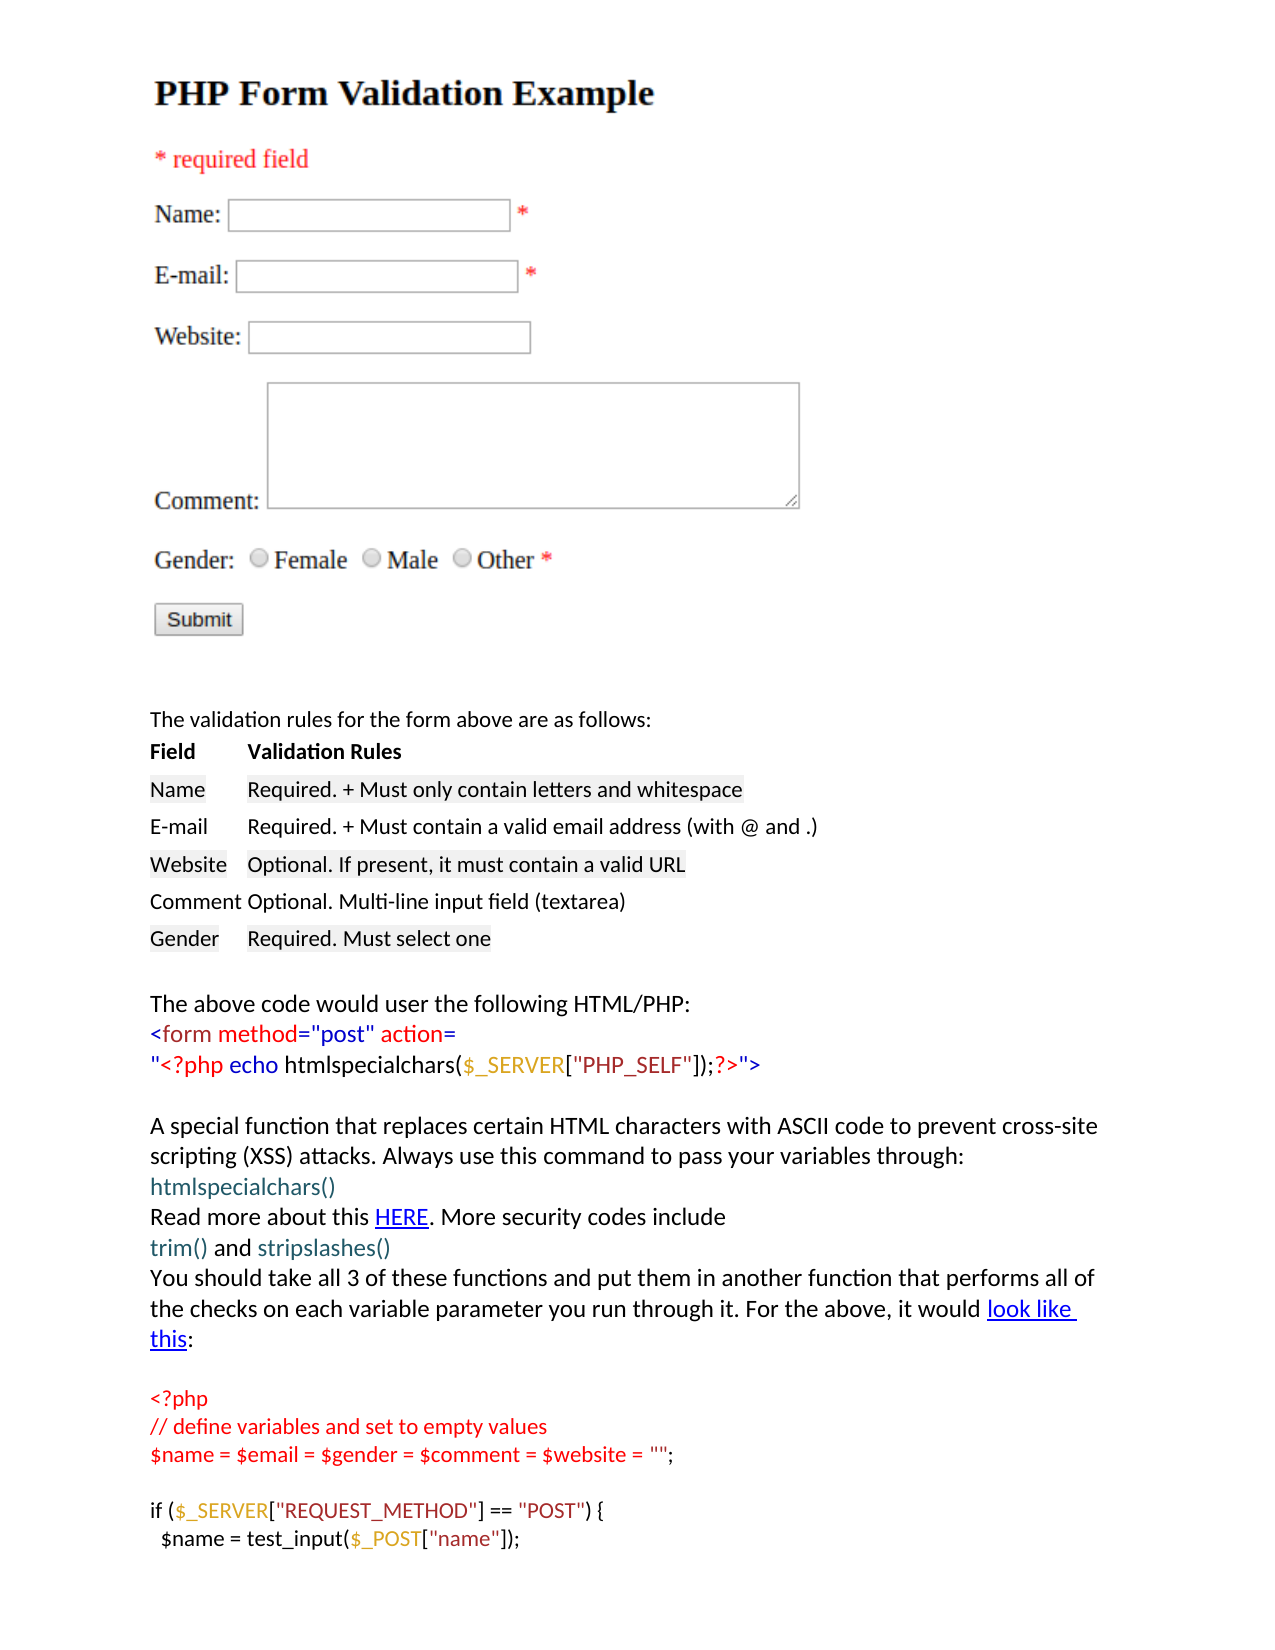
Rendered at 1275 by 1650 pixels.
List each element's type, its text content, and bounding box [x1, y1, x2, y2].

table_cell Required. + Must contain a valid email address (with @ and .) [247, 808, 824, 845]
text <form method="post" action= [150, 1018, 1125, 1049]
table_cell Name [150, 770, 247, 808]
text The validation rules for the form above are as follows: [150, 705, 1125, 733]
table_header Field [150, 733, 247, 770]
text "<?php echo htmlspecialchars($_SERVER["PHP_SELF"]);?>"> [150, 1049, 1125, 1079]
table_cell Optional. Multi-line input field (textarea) [247, 883, 824, 920]
picture [150, 75, 808, 644]
table_header Validation Rules [247, 733, 824, 770]
text The above code would user the following HTML/PHP: [150, 988, 1125, 1018]
text trim() and stripslashes() [150, 1232, 1125, 1262]
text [150, 1384, 1125, 1553]
text You should take all 3 of these functions and put them in another function that performs all of the checks on each variable parameter you run through it. For the above, it would look like this: [150, 1262, 1125, 1354]
table_cell Required. Must select one [247, 920, 824, 957]
text htmlspecialchars() [150, 1171, 1125, 1201]
table_cell Comment [150, 883, 247, 920]
table_cell Required. + Must only contain letters and whitespace [247, 770, 824, 808]
table_cell Optional. If present, it must contain a valid URL [247, 845, 824, 882]
text Read more about this HERE. More security codes include [150, 1201, 1125, 1232]
table_cell Gender [150, 920, 247, 957]
table_cell Website [150, 845, 247, 882]
table_cell E-mail [150, 808, 247, 845]
text A special function that replaces certain HTML characters with ASCII code to prevent cross-site scripting (XSS) attacks. Always use this command to pass your variables through: [150, 1110, 1125, 1171]
